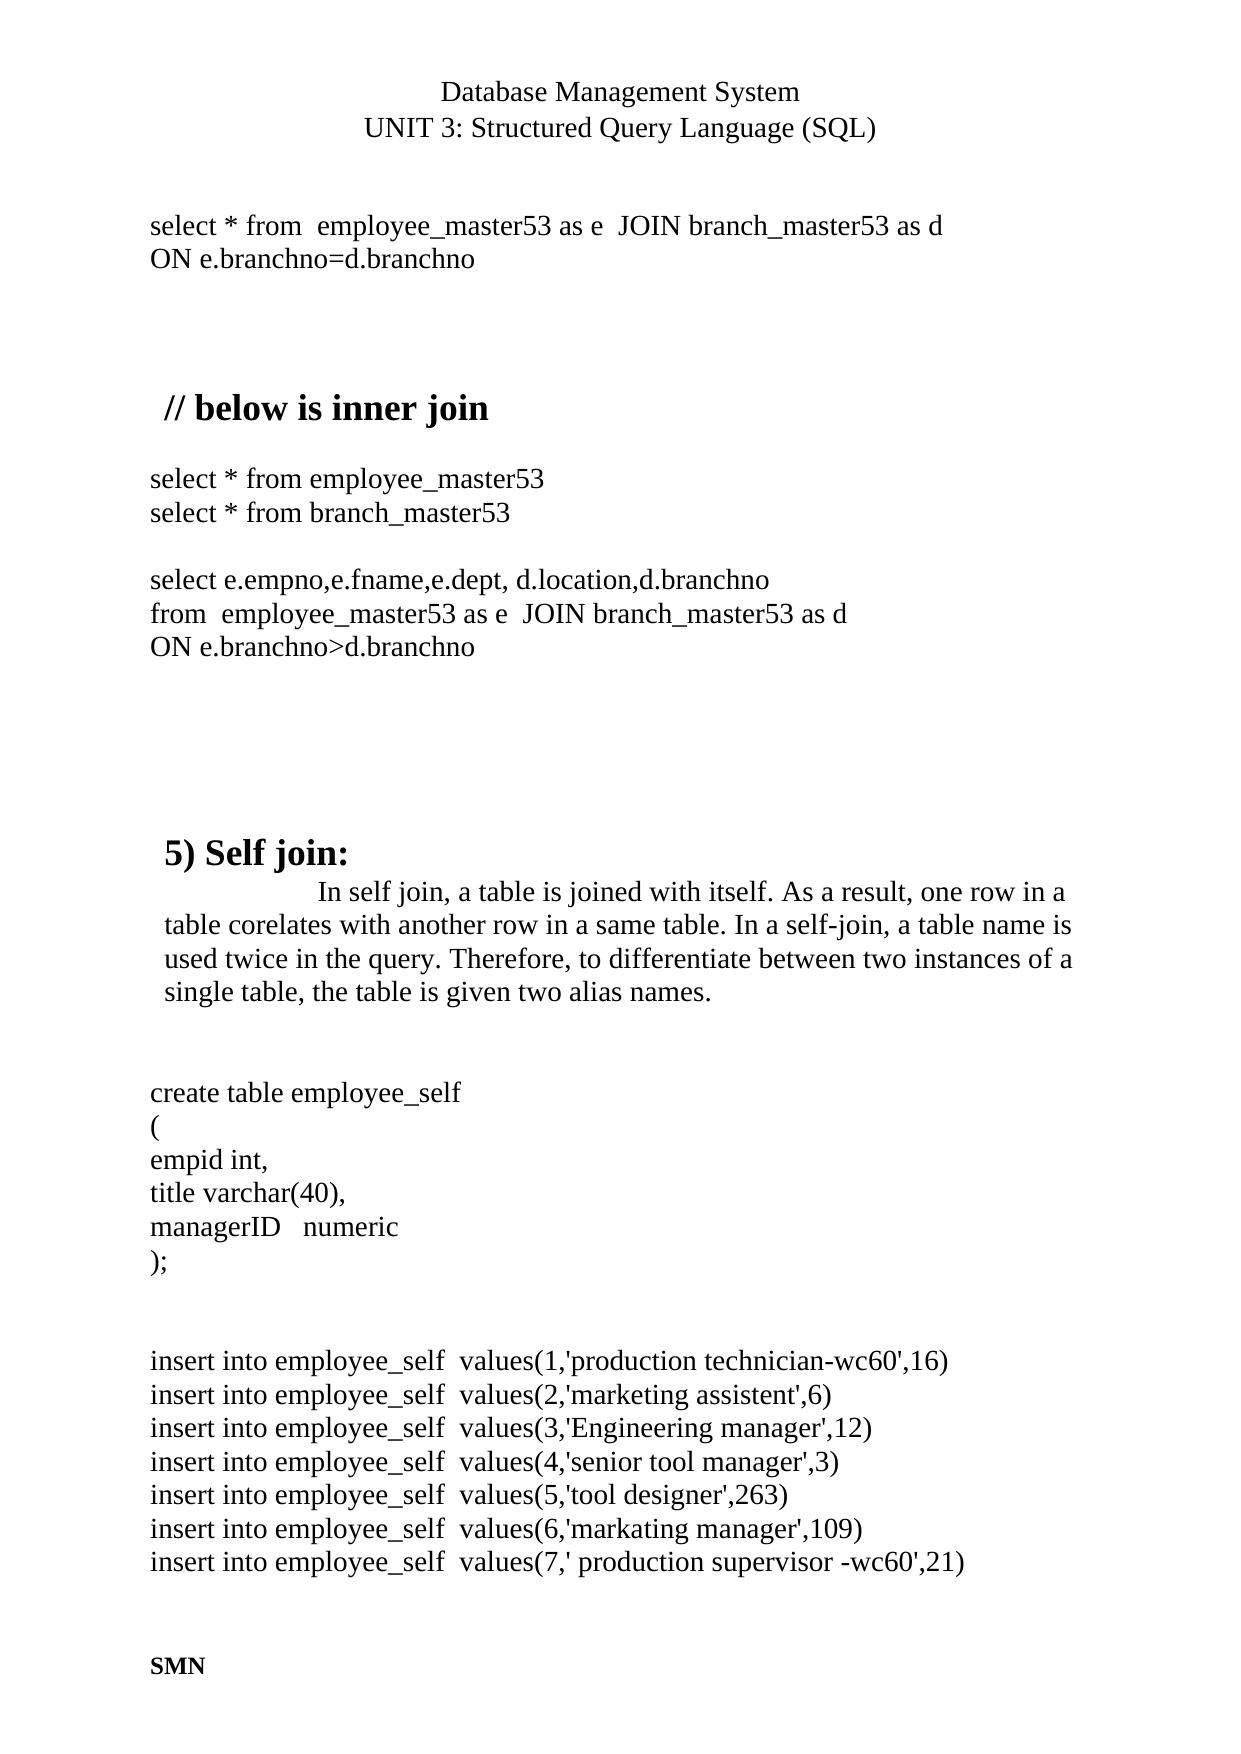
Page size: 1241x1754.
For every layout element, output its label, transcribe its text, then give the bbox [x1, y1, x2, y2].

text managerID numeric [150, 1209, 1090, 1243]
text insert into employee_self values(6,'markating manager',109) [150, 1511, 1090, 1544]
text insert into employee_self values(7,' production supervisor -wc60',21) [150, 1544, 1090, 1578]
text select e.empno,e.fname,e.dept, d.location,d.branchno [150, 562, 1090, 596]
text select * from branch_master53 [150, 495, 1090, 529]
text insert into employee_self values(5,'tool designer',263) [150, 1477, 1090, 1511]
text from employee_master53 as e JOIN branch_master53 as d [150, 596, 1090, 629]
text ON e.branchno>d.branchno [150, 629, 1090, 663]
text insert into employee_self values(2,'marketing assistent',6) [150, 1377, 1090, 1410]
text ( [150, 1108, 1090, 1142]
text empid int, [150, 1142, 1090, 1176]
text insert into employee_self values(3,'Engineering manager',12) [150, 1410, 1090, 1444]
text ON e.branchno=d.branchno [150, 241, 1090, 275]
text insert into employee_self values(1,'production technician-wc60',16) [150, 1343, 1090, 1377]
text select * from employee_master53 [150, 462, 1090, 495]
text select * from employee_master53 as e JOIN branch_master53 as d [150, 208, 1090, 241]
text 5) Self join: [164, 831, 1090, 874]
text title varchar(40), [150, 1176, 1090, 1209]
text create table employee_self [150, 1075, 1090, 1108]
text insert into employee_self values(4,'senior tool manager',3) [150, 1444, 1090, 1477]
text // below is inner join [164, 385, 1090, 428]
text ); [150, 1243, 1090, 1276]
text In self join, a table is joined with itself. As a result, one row in a table corelates with another row in a same table. In a self-join, a table name is used twice in the query. Therefore, to differentiate between two instances of a single table, the table is given two alias names. [164, 874, 1090, 1008]
